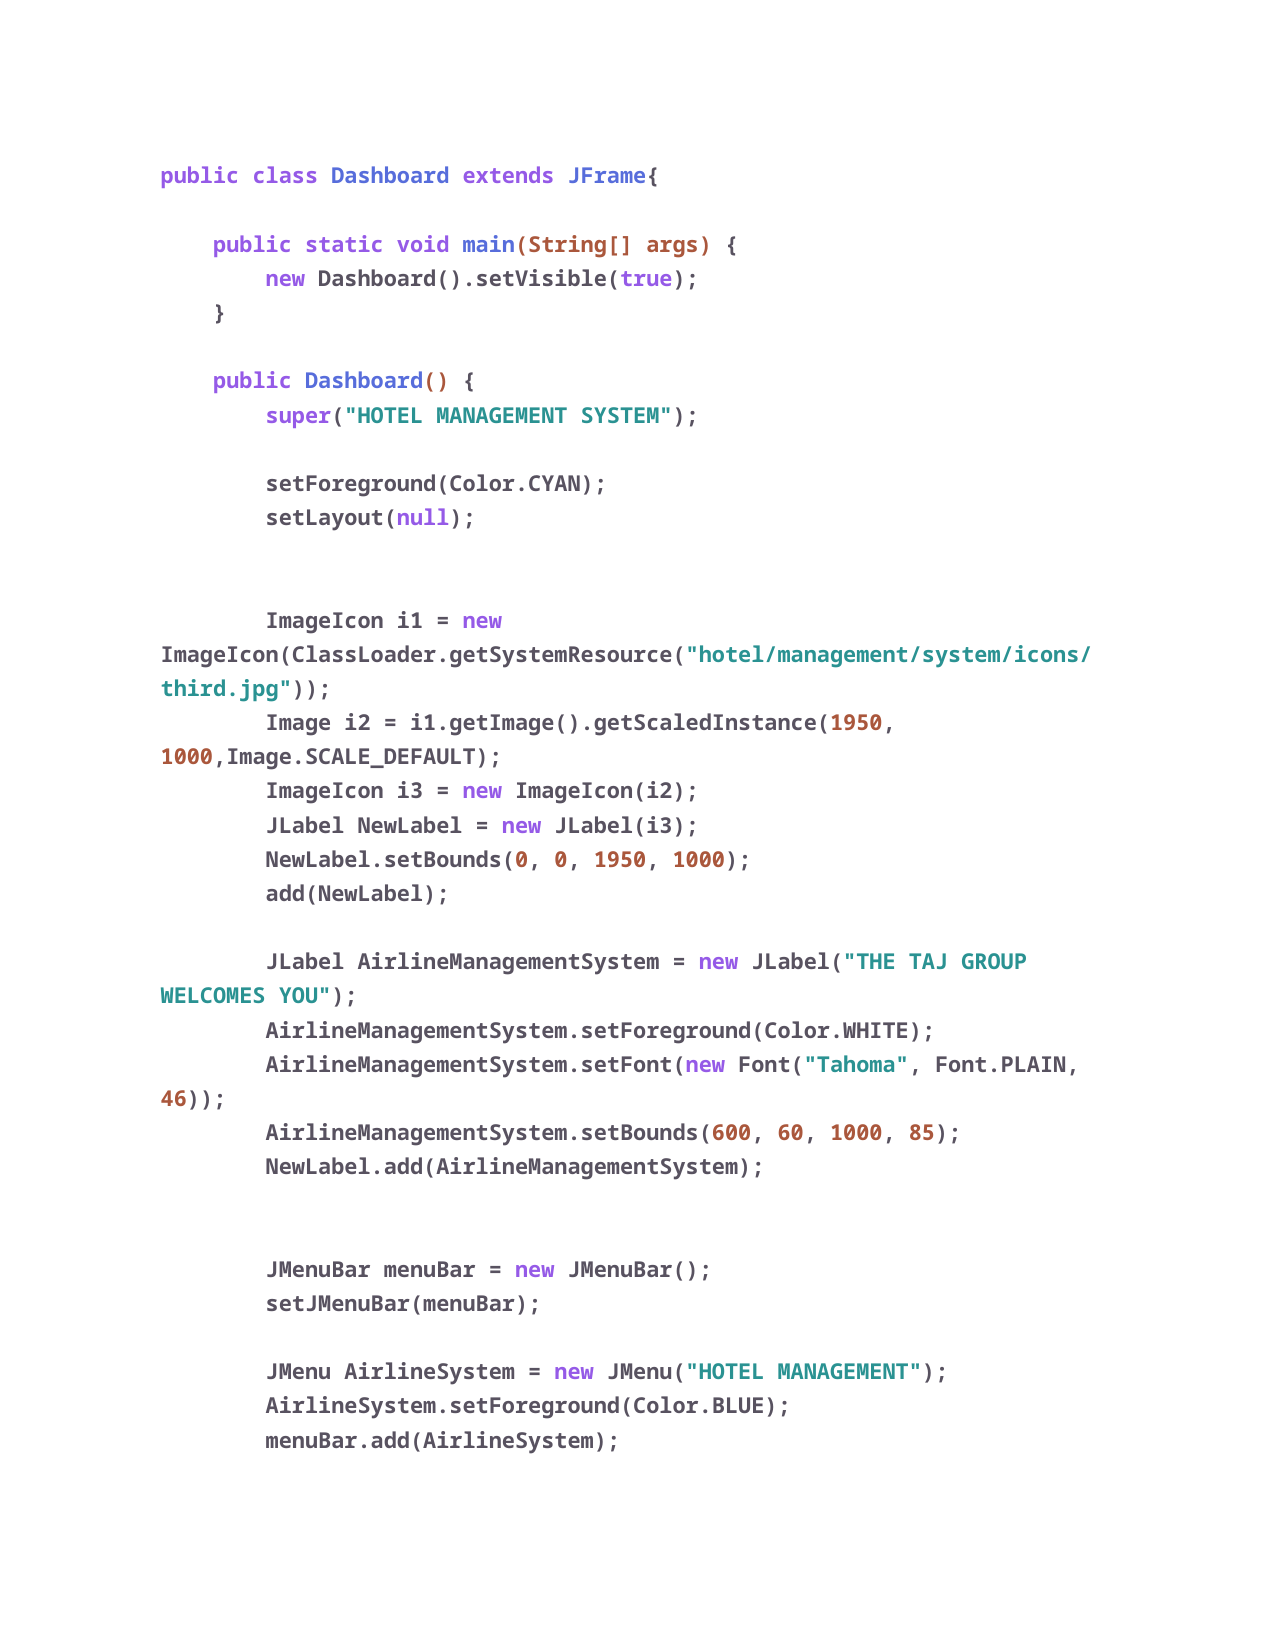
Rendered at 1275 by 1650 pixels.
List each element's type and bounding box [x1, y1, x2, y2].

table_header [150, 150, 1125, 1499]
